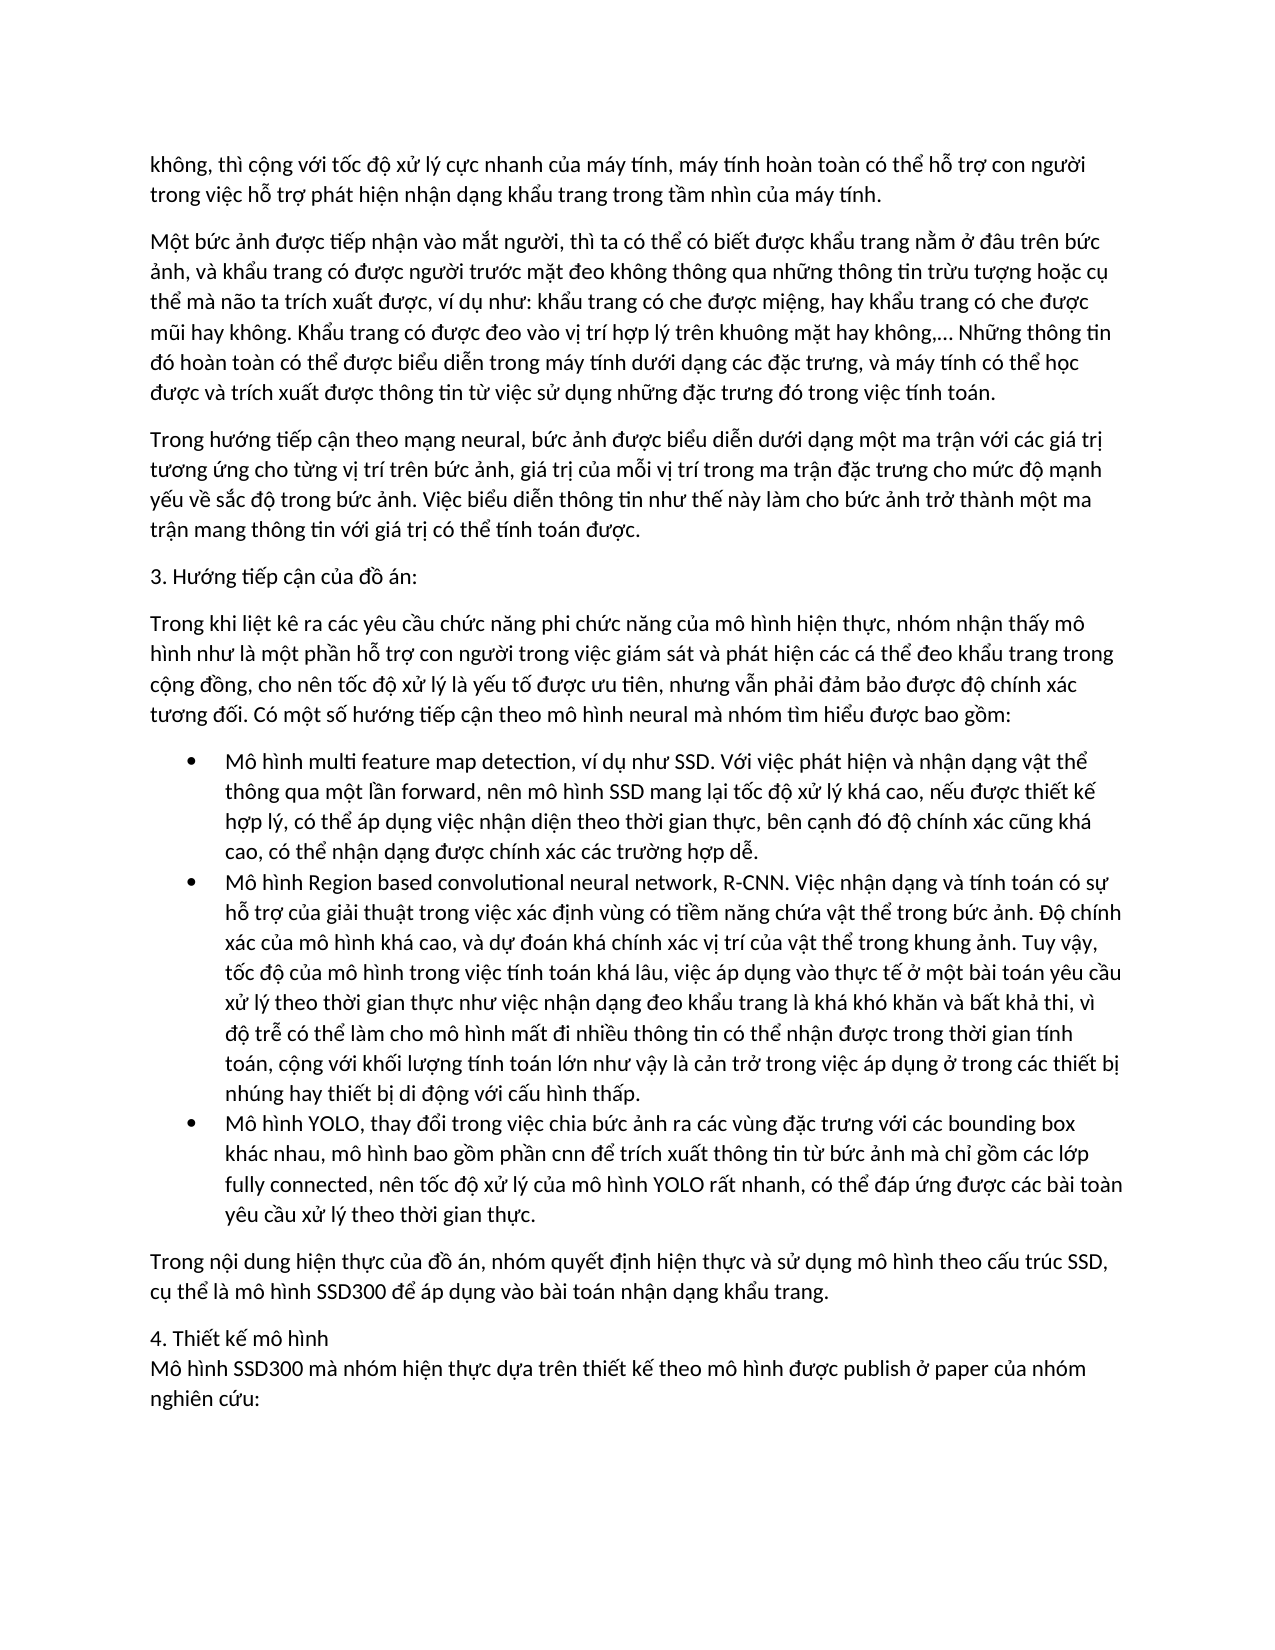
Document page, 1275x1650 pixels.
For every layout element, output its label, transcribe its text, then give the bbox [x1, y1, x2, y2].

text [150, 150, 1125, 208]
text Một bức ảnh được tiếp nhận vào mắt người, thì ta có thể có biết được khẩu trang nằm ở đâu trên bức ảnh, và khẩu trang có được người trước mặt đeo không thông qua những thông tin trừu tượng hoặc cụ thể mà não ta trích xuất được, ví dụ như: khẩu trang có che được miệng, hay khẩu trang có che được mũi hay không. Khẩu trang có được đeo vào vị trí hợp lý trên khuông mặt hay không,… Những thông tin đó hoàn toàn có thể được biểu diễn trong máy tính dưới dạng các đặc trưng, và máy tính có thể học được và trích xuất được thông tin từ việc sử dụng những đặc trưng đó trong việc tính toán. [150, 227, 1125, 406]
text Trong hướng tiếp cận theo mạng neural, bức ảnh được biểu diễn dưới dạng một ma trận với các giá trị tương ứng cho từng vị trí trên bức ảnh, giá trị của mỗi vị trí trong ma trận đặc trưng cho mức độ mạnh yếu về sắc độ trong bức ảnh. Việc biểu diễn thông tin như thế này làm cho bức ảnh trở thành một ma trận mang thông tin với giá trị có thể tính toán được. [150, 425, 1125, 544]
text 3. Hướng tiếp cận của đồ án: [150, 562, 1125, 591]
list Mô hình Region based convolutional neural network, R-CNN. Việc nhận dạng và tính toán có sự hỗ trợ của giải thuật trong việc xác định vùng có tiềm năng chứa vật thể trong bức ảnh. Độ chính xác của mô hình khá cao, và dự đoán khá chính xác vị trí của vật thể trong khung ảnh. Tuy vậy, tốc độ của mô hình trong việc tính toán khá lâu, việc áp dụng vào thực tế ở một bài toán yêu cầu xử lý theo thời gian thực như việc nhận dạng đeo khẩu trang là khá khó khăn và bất khả thi, vì độ trễ có thể làm cho mô hình mất đi nhiều thông tin có thể nhận được trong thời gian tính toán, cộng với khối lượng tính toán lớn như vậy là cản trở trong việc áp dụng ở trong các thiết bị nhúng hay thiết bị di động với cấu hình thấp. [187, 868, 1125, 1107]
list Mô hình YOLO, thay đổi trong việc chia bức ảnh ra các vùng đặc trưng với các bounding box khác nhau, mô hình bao gồm phần cnn để trích xuất thông tin từ bức ảnh mà chỉ gồm các lớp fully connected, nên tốc độ xử lý của mô hình YOLO rất nhanh, có thể đáp ứng được các bài toàn yêu cầu xử lý theo thời gian thực. [187, 1109, 1125, 1228]
text Trong nội dung hiện thực của đồ án, nhóm quyết định hiện thực và sử dụng mô hình theo cấu trúc SSD, cụ thể là mô hình SSD300 để áp dụng vào bài toán nhận dạng khẩu trang. [150, 1247, 1125, 1305]
text Trong khi liệt kê ra các yêu cầu chức năng phi chức năng của mô hình hiện thực, nhóm nhận thấy mô hình như là một phần hỗ trợ con người trong việc giám sát và phát hiện các cá thể đeo khẩu trang trong cộng đồng, cho nên tốc độ xử lý là yếu tố được ưu tiên, nhưng vẫn phải đảm bảo được độ chính xác tương đối. Có một số hướng tiếp cận theo mô hình neural mà nhóm tìm hiểu được bao gồm: [150, 609, 1125, 728]
list Mô hình multi feature map detection, ví dụ như SSD. Với việc phát hiện và nhận dạng vật thể thông qua một lần forward, nên mô hình SSD mang lại tốc độ xử lý khá cao, nếu được thiết kế hợp lý, có thể áp dụng việc nhận diện theo thời gian thực, bên cạnh đó độ chính xác cũng khá cao, có thể nhận dạng được chính xác các trường hợp dễ. [187, 747, 1125, 866]
text 4. Thiết kế mô hình Mô hình SSD300 mà nhóm hiện thực dựa trên thiết kế theo mô hình được publish ở paper của nhóm nghiên cứu: [150, 1324, 1125, 1412]
